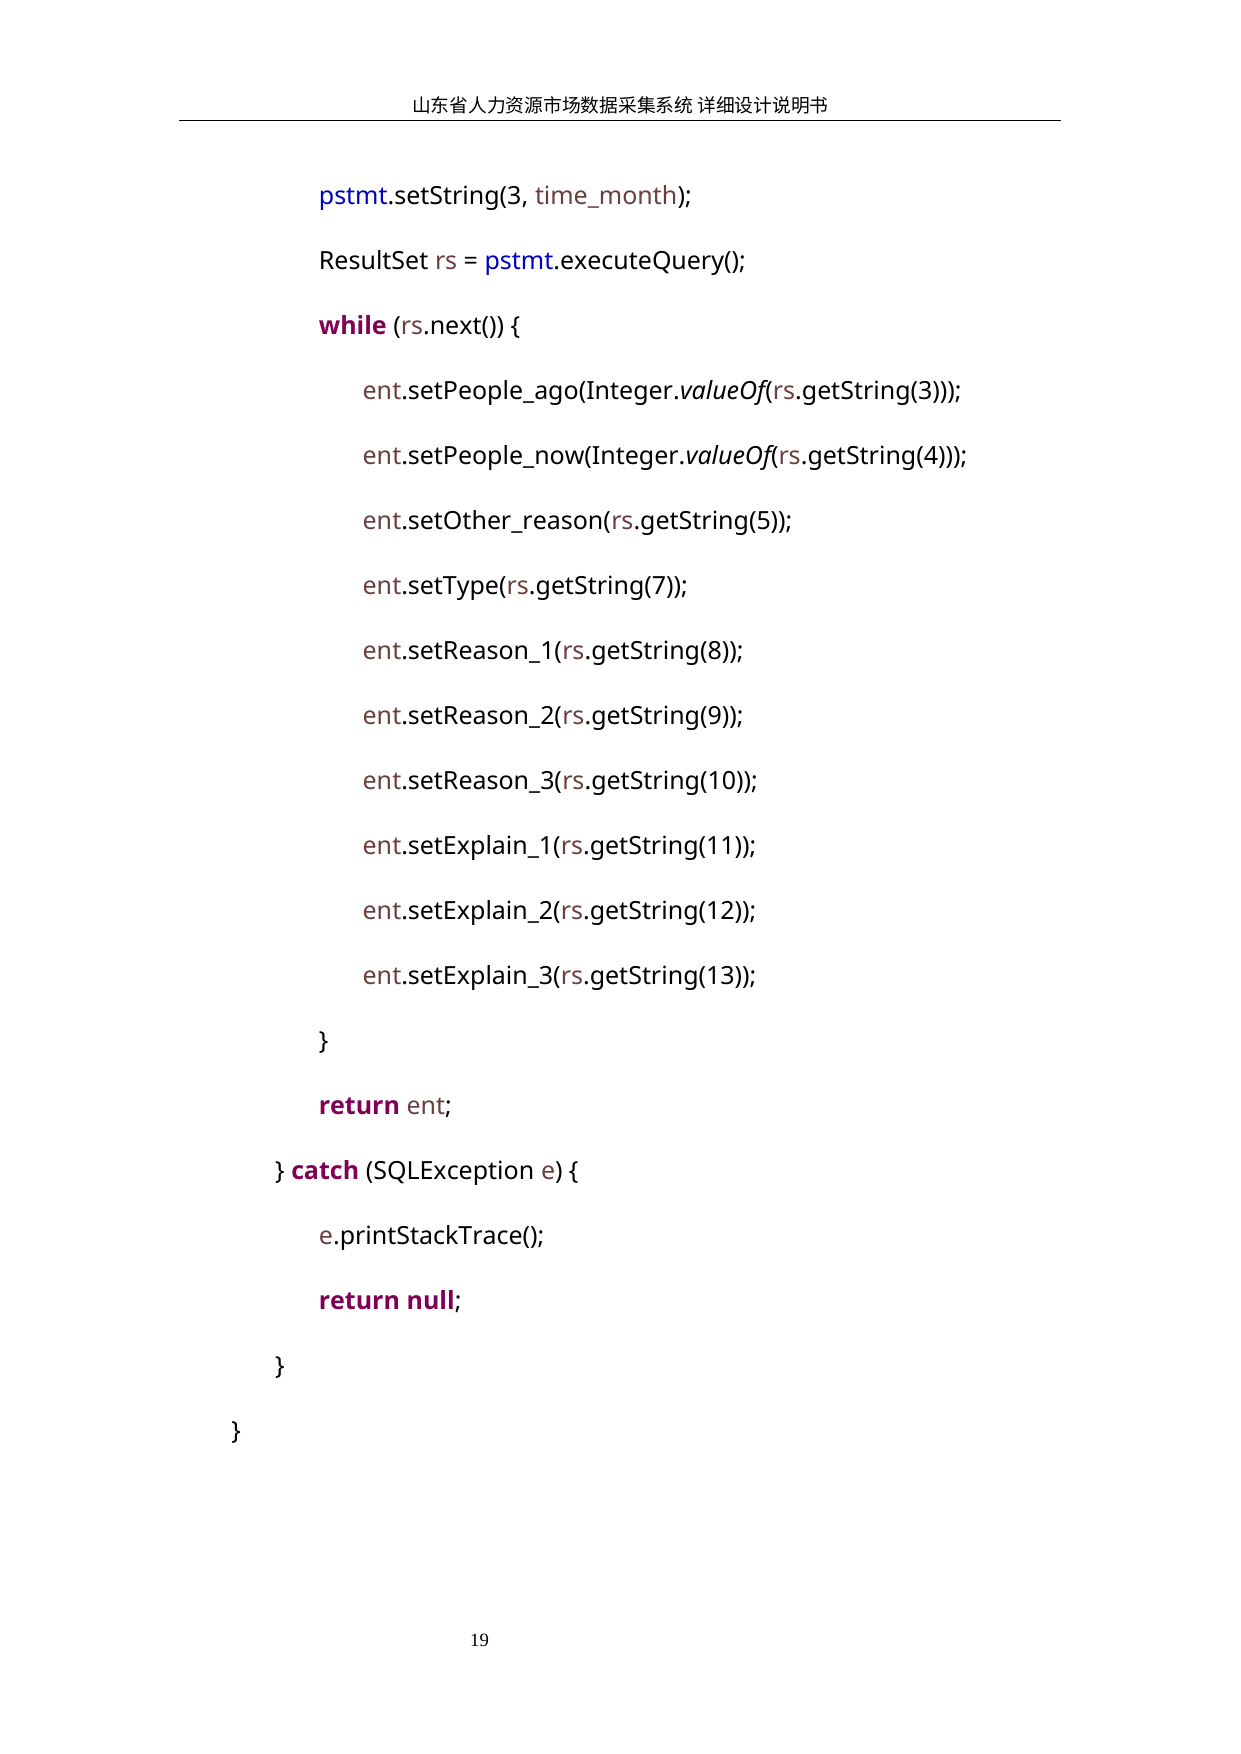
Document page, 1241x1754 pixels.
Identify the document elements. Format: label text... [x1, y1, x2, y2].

text return ent; [187, 1072, 1053, 1137]
text } [187, 1007, 1053, 1072]
text ent.setReason_1(rs.getString(8)); [187, 617, 1053, 682]
text ent.setPeople_now(Integer.valueOf(rs.getString(4))); [187, 422, 1053, 487]
text } [187, 1332, 1053, 1397]
text } [187, 1397, 1053, 1462]
text pstmt.setString(3, time_month); [187, 162, 1053, 227]
text e.printStackTrace(); [187, 1202, 1053, 1267]
text ent.setPeople_ago(Integer.valueOf(rs.getString(3))); [187, 357, 1053, 422]
text while (rs.next()) { [187, 292, 1053, 357]
text ent.setType(rs.getString(7)); [187, 552, 1053, 617]
text ent.setExplain_3(rs.getString(13)); [187, 942, 1053, 1007]
text } catch (SQLException e) { [187, 1137, 1053, 1202]
text return null; [187, 1267, 1053, 1332]
text ent.setReason_3(rs.getString(10)); [187, 747, 1053, 812]
text ResultSet rs = pstmt.executeQuery(); [187, 227, 1053, 292]
text ent.setReason_2(rs.getString(9)); [187, 682, 1053, 747]
text ent.setExplain_1(rs.getString(11)); [187, 812, 1053, 877]
text ent.setExplain_2(rs.getString(12)); [187, 877, 1053, 942]
text ent.setOther_reason(rs.getString(5)); [187, 487, 1053, 552]
